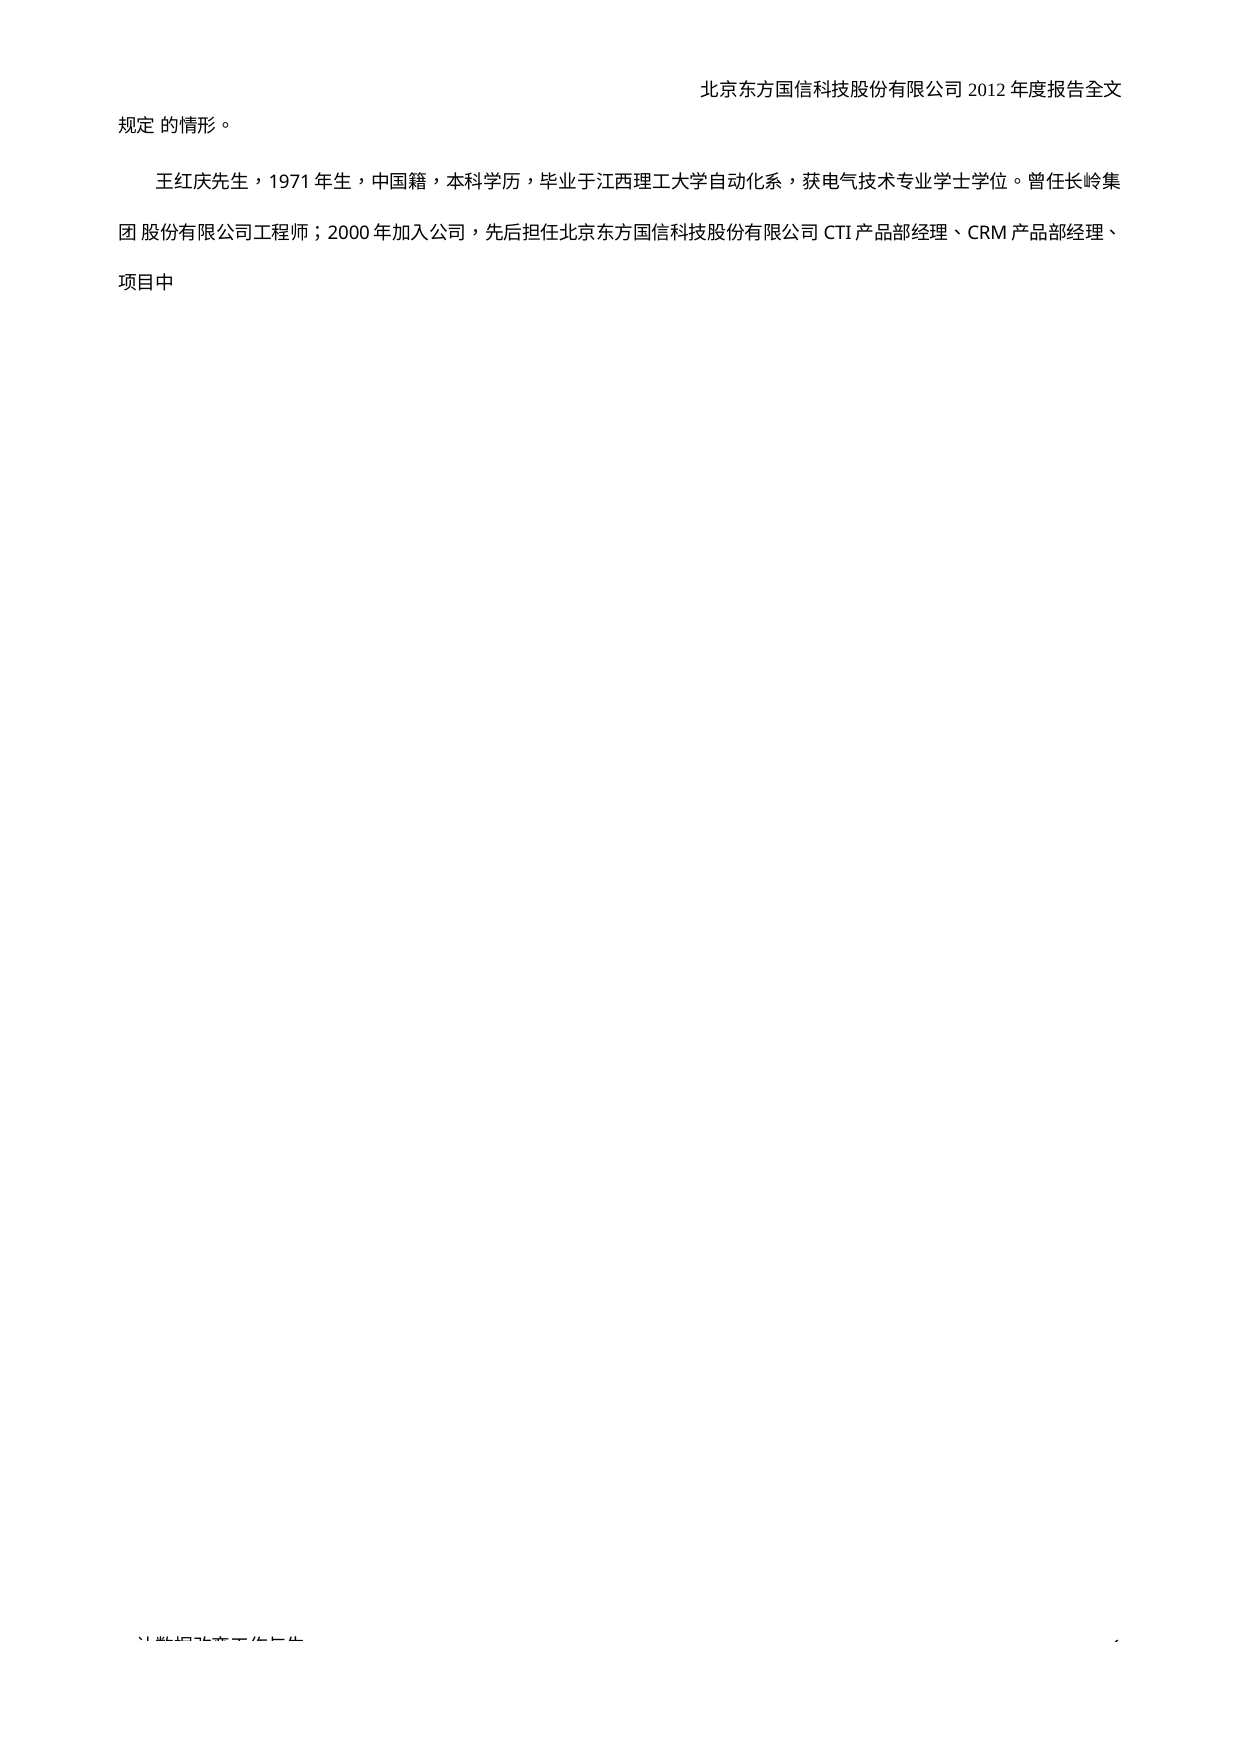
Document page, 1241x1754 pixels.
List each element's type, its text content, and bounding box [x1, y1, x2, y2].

text 王红庆先生，1971年生，中国籍，本科学历，毕业于江西理工大学自动化系，获电气技术专业学士学位。曾任长岭集团 股份有限公司工程师；2000年加入公司，先后担任北京东方国信科技股份有限公司CTI产品部经理、CRM产品部经理、项目中 [118, 169, 1123, 295]
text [118, 112, 1122, 138]
